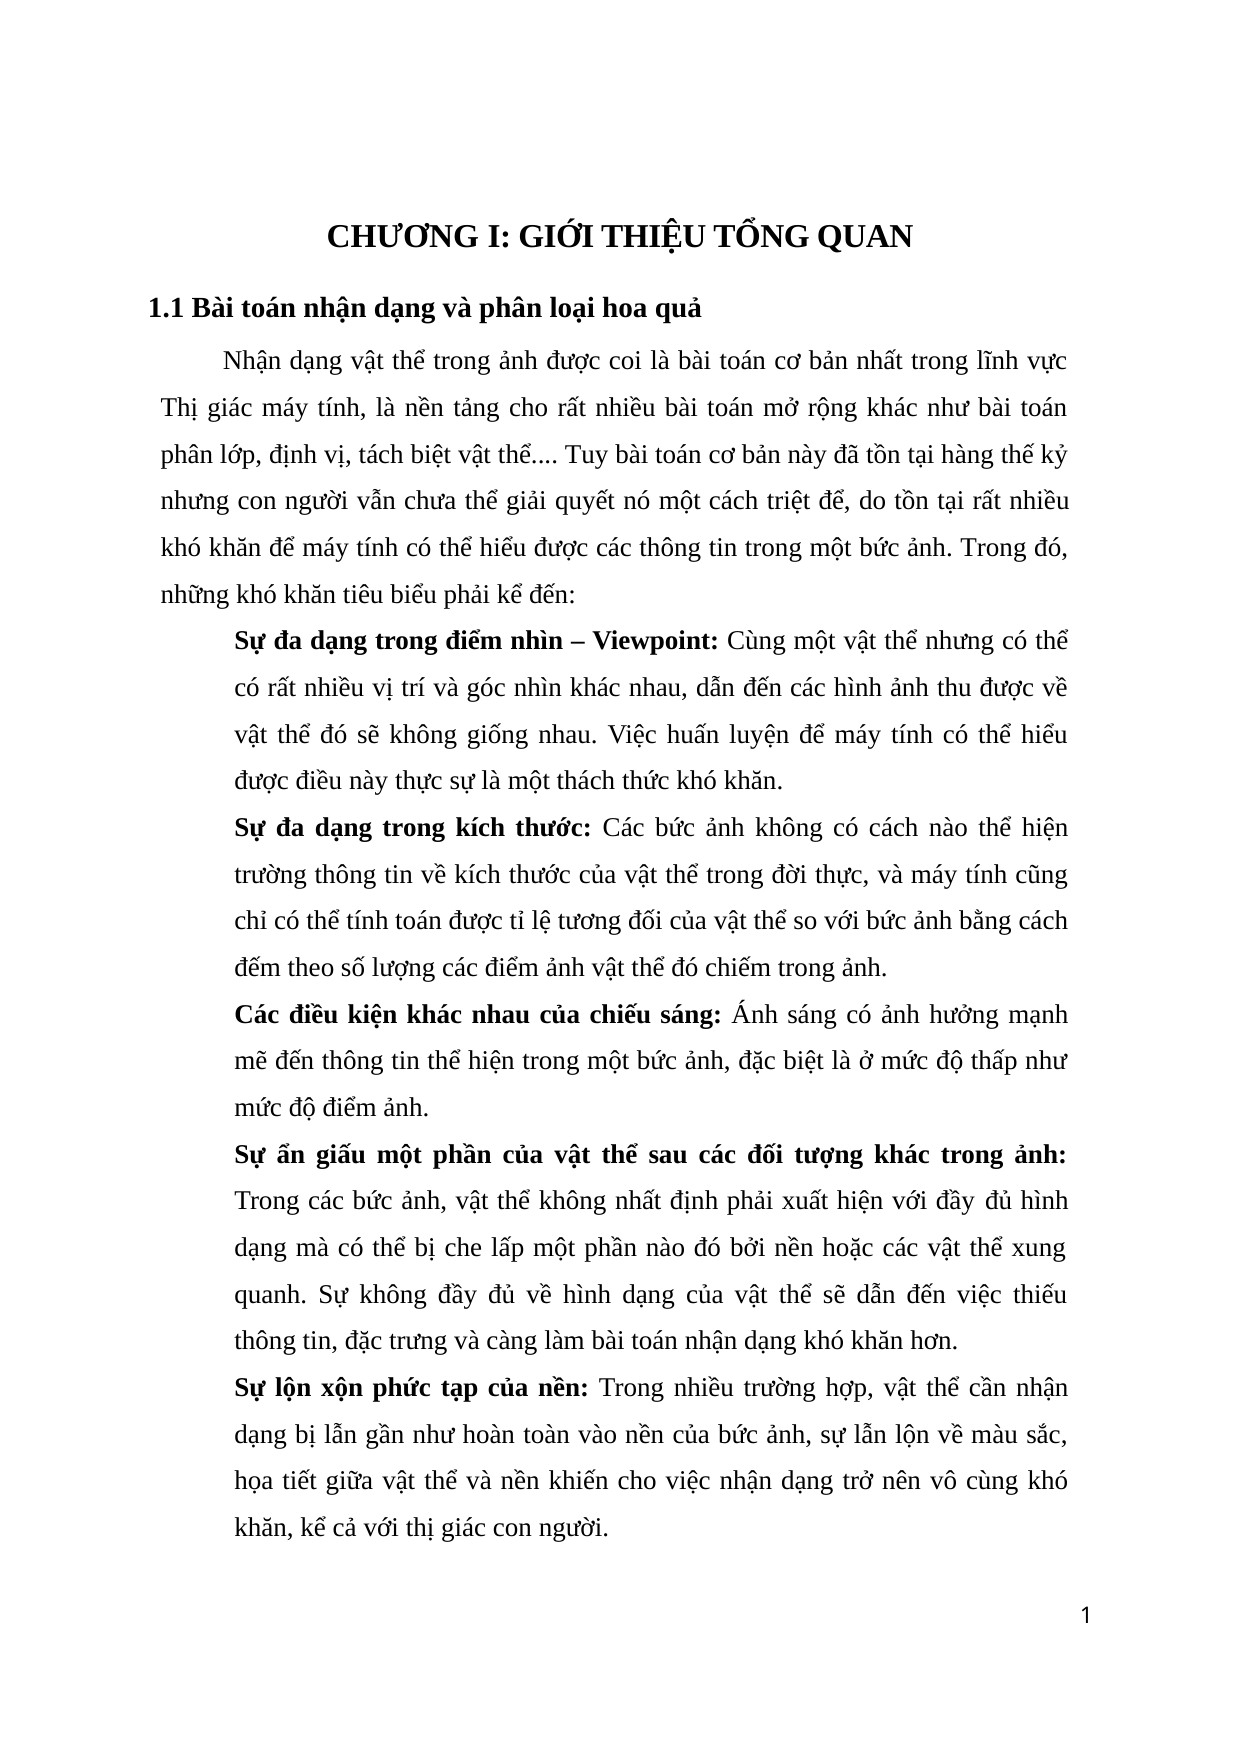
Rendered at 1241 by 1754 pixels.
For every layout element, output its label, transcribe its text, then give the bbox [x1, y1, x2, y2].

list Sự ẩn giấu một phần của vật thể sau các đối tượng khác trong ảnh: Trong các bức ảnh, vật thể không nhất định phải xuất hiện với đầy đủ hình dạng mà có thể bị che lấp một phần nào đó bởi nền hoặc các vật thể xung quanh. Sự không đầy đủ về hình dạng của vật thể sẽ dẫn đến việc thiếu thông tin, đặc trưng và càng làm bài toán nhận dạng khó khăn hơn. [234, 1138, 1068, 1356]
text Nhận dạng vật thể trong ảnh được coi là bài toán cơ bản nhất trong lĩnh vực Thị giác máy tính, là nền tảng cho rất nhiều bài toán mở rộng khác như bài toán phân lớp, định vị, tách biệt vật thể.... Tuy bài toán cơ bản này đã tồn tại hàng thế kỷ nhưng con người vẫn chưa thể giải quyết nó một cách triệt để, do tồn tại rất nhiều khó khăn để máy tính có thể hiểu được các thông tin trong một bức ảnh. Trong đó, những khó khăn tiêu biểu phải kể đến: [160, 344, 1069, 609]
subtitle 1.1 Bài toán nhận dạng và phân loại hoa quả [148, 290, 1092, 324]
list Các điều kiện khác nhau của chiếu sáng: Ánh sáng có ảnh hưởng mạnh mẽ đến thông tin thể hiện trong một bức ảnh, đặc biệt là ở mức độ thấp như mức độ điểm ảnh. [234, 998, 1069, 1122]
list Sự đa dạng trong điểm nhìn – Viewpoint: Cùng một vật thể nhưng có thể có rất nhiều vị trí và góc nhìn khác nhau, dẫn đến các hình ảnh thu được về vật thể đó sẽ không giống nhau. Việc huấn luyện để máy tính có thể hiểu được điều này thực sự là một thách thức khó khăn. [234, 624, 1068, 796]
list Sự lộn xộn phức tạp của nền: Trong nhiều trường hợp, vật thể cần nhận dạng bị lẫn gần như hoàn toàn vào nền của bức ảnh, sự lẫn lộn về màu sắc, họa tiết giữa vật thể và nền khiến cho việc nhận dạng trở nên vô cùng khó khăn, kể cả với thị giác con người. [234, 1371, 1069, 1542]
subtitle CHƯƠNG I: GIỚI THIỆU TỔNG QUAN [148, 216, 1092, 254]
list Sự đa dạng trong kích thước: Các bức ảnh không có cách nào thể hiện trường thông tin về kích thước của vật thể trong đời thực, và máy tính cũng chỉ có thể tính toán được tỉ lệ tương đối của vật thể so với bức ảnh bằng cách đếm theo số lượng các điểm ảnh vật thể đó chiếm trong ảnh. [234, 811, 1069, 982]
